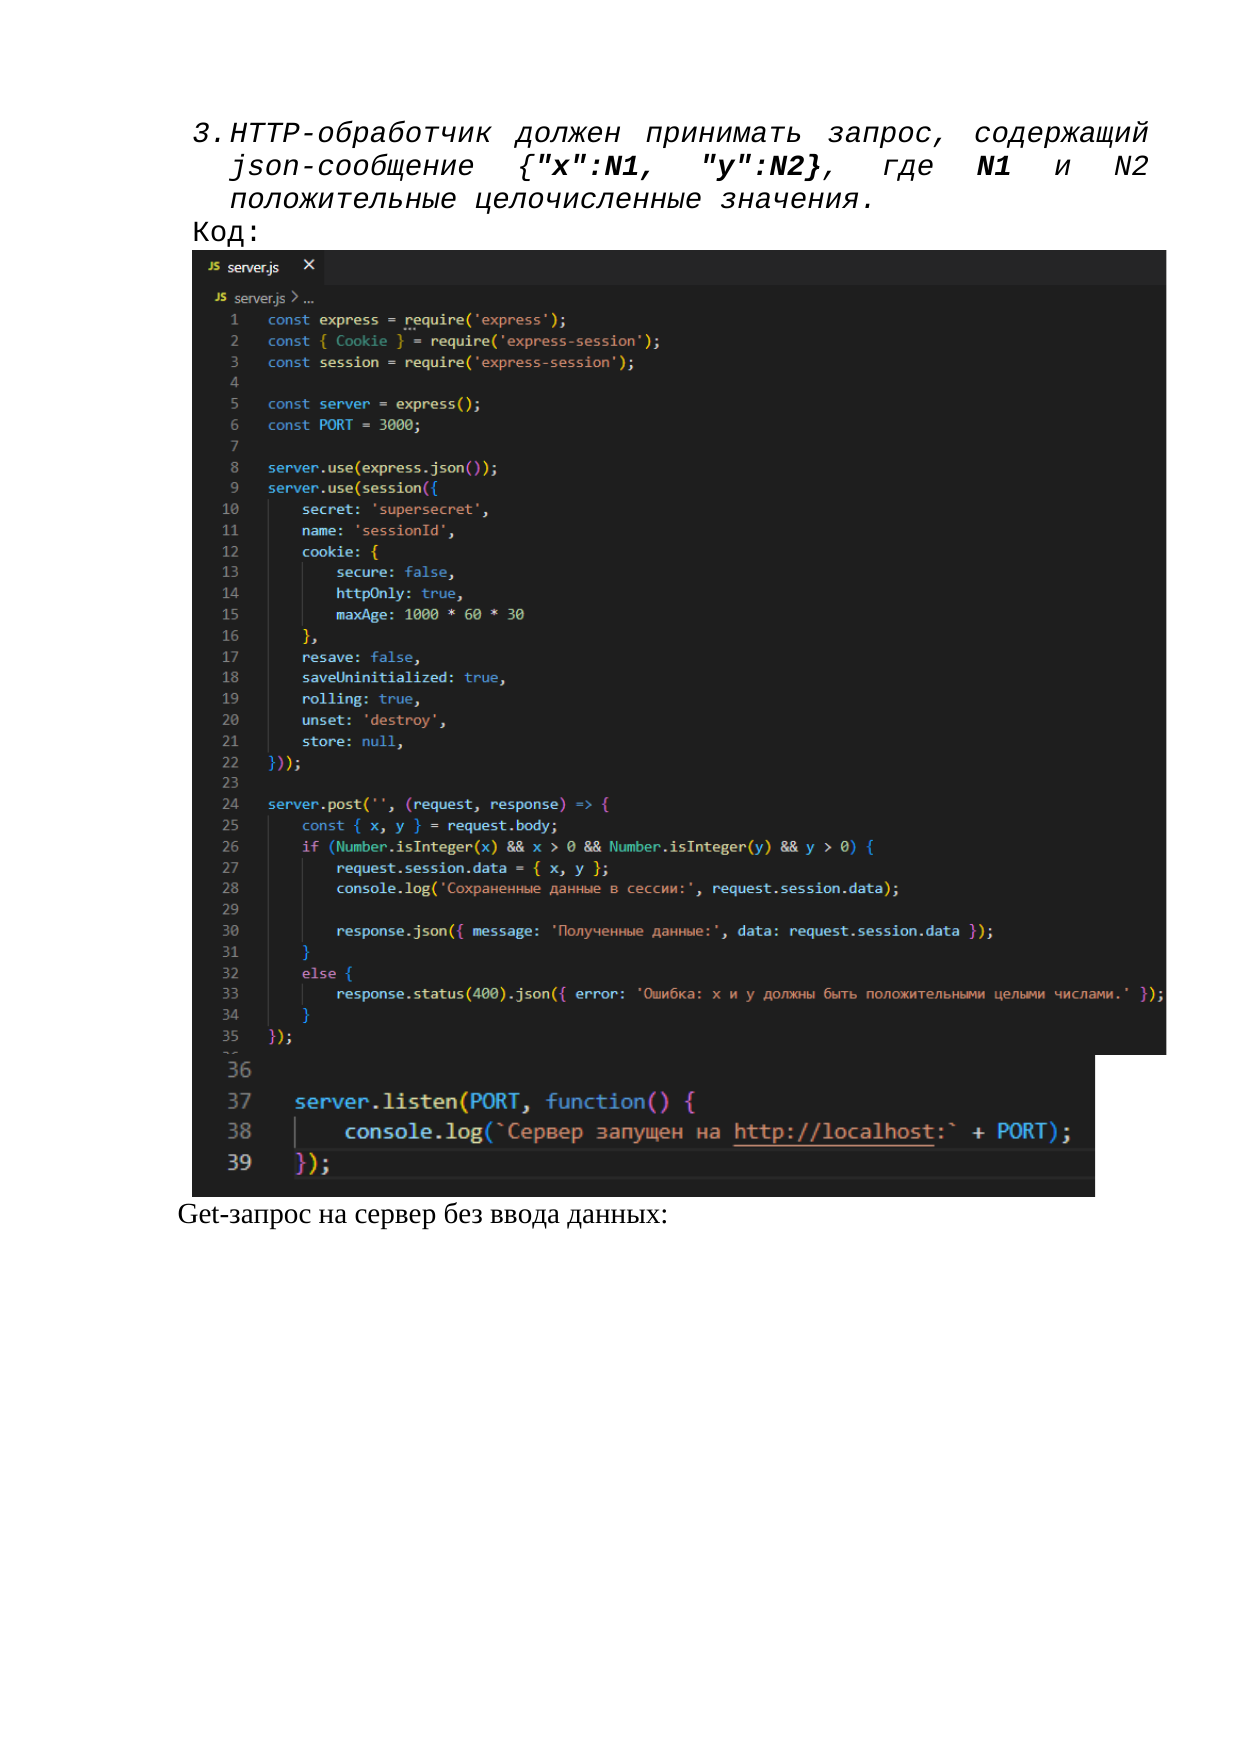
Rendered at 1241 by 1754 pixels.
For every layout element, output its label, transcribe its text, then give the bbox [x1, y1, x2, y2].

text Get-запрос на сервер без ввода данных: [177, 1197, 1152, 1230]
picture [192, 250, 1167, 1197]
text Код: [192, 217, 1152, 250]
list HTTP-обработчик должен принимать запрос, содержащий json-сообщение {"x":N1, "y":N2}, где N1 и N2 положительные целочисленные значения. [192, 118, 1152, 217]
